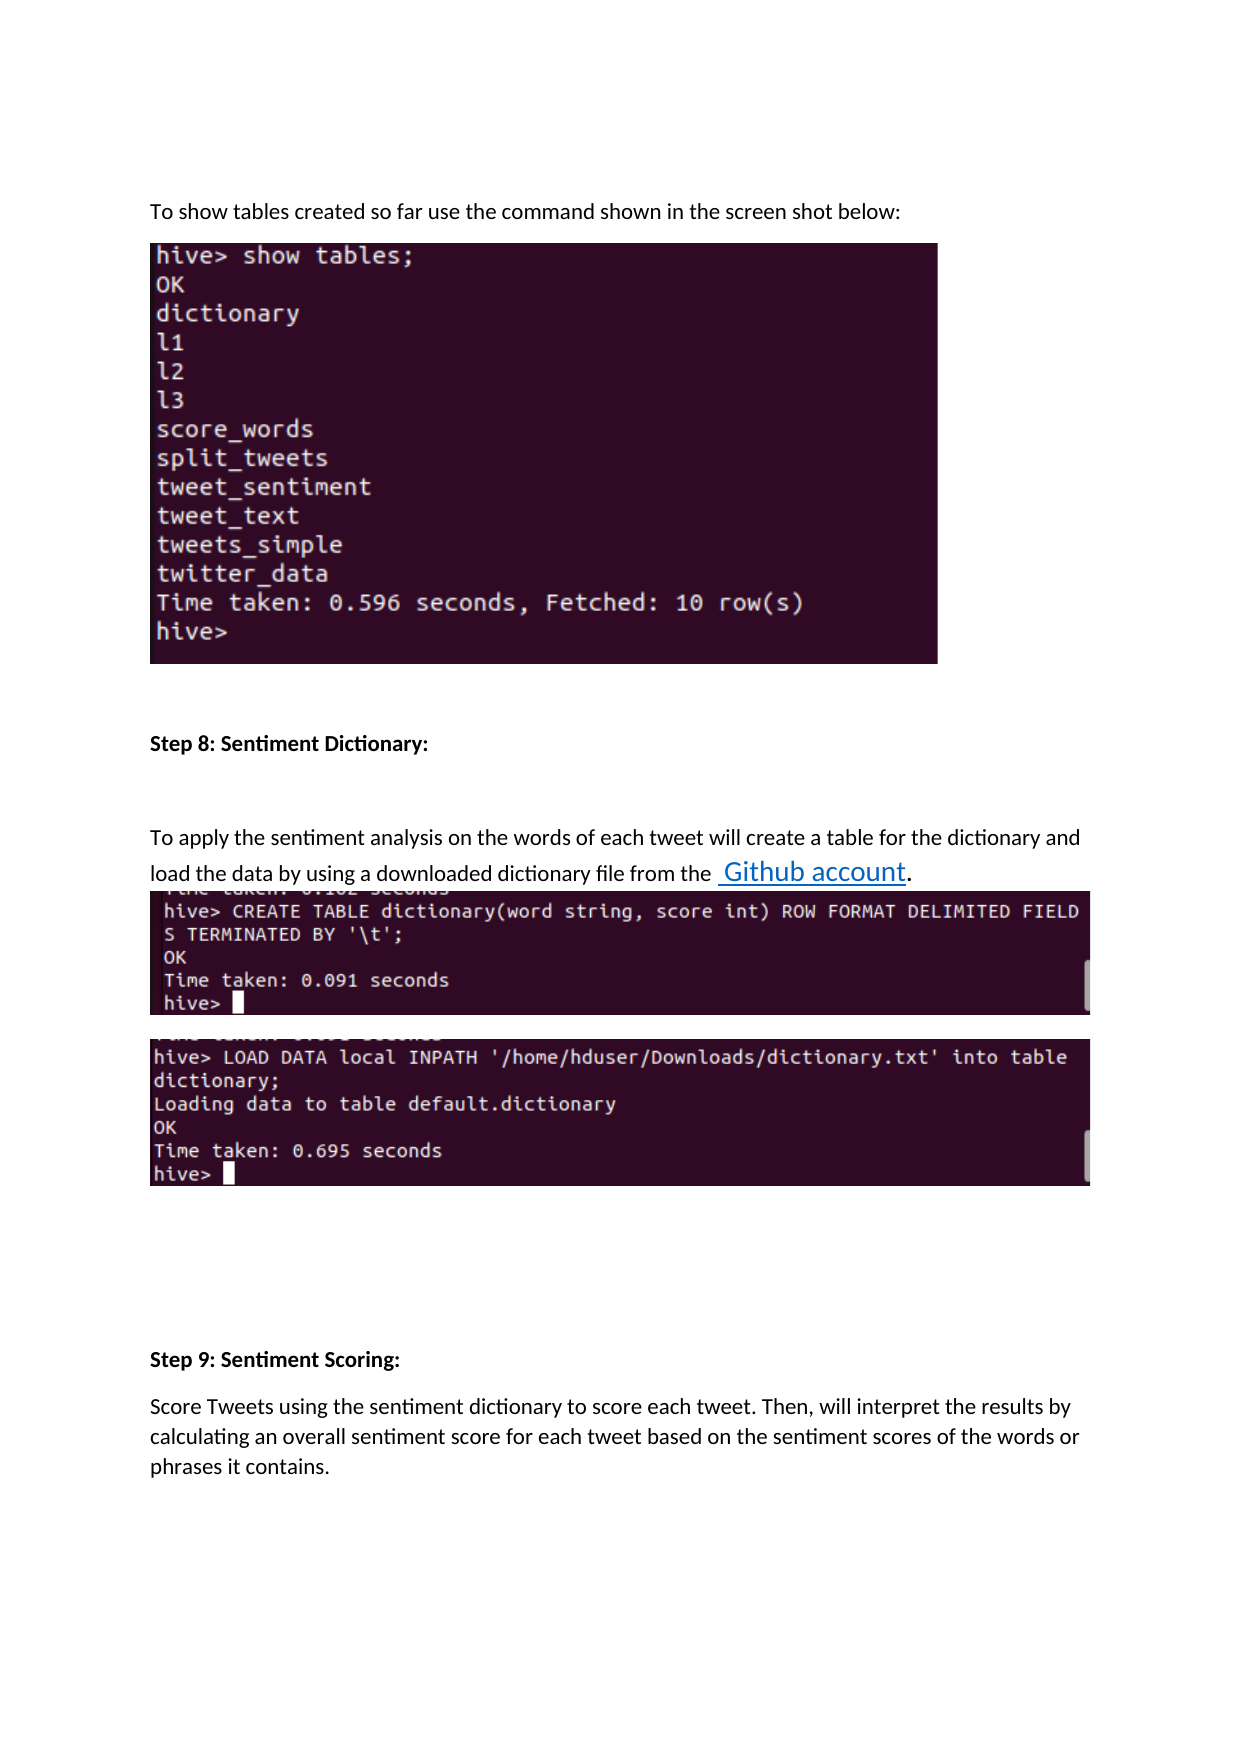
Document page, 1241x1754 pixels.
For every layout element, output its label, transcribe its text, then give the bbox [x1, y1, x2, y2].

text To apply the sentiment analysis on the words of each tweet will create a table for the dictionary and load the data by using a downloaded dictionary file from the Github account. [150, 823, 1090, 891]
picture [150, 243, 938, 664]
text Score Tweets using the sentiment dictionary to score each tweet. Then, will interpret the results by calculating an overall sentiment score for each tweet based on the sentiment scores of the words or phrases it contains. [150, 1392, 1090, 1480]
picture [150, 1039, 1091, 1186]
picture [150, 891, 1091, 1015]
text To show tables created so far use the command shown in the screen shot below: [150, 197, 1090, 225]
text Step 8: Sentiment Dictionary: [150, 729, 1090, 757]
text Step 9: Sentiment Scoring: [150, 1345, 1090, 1373]
